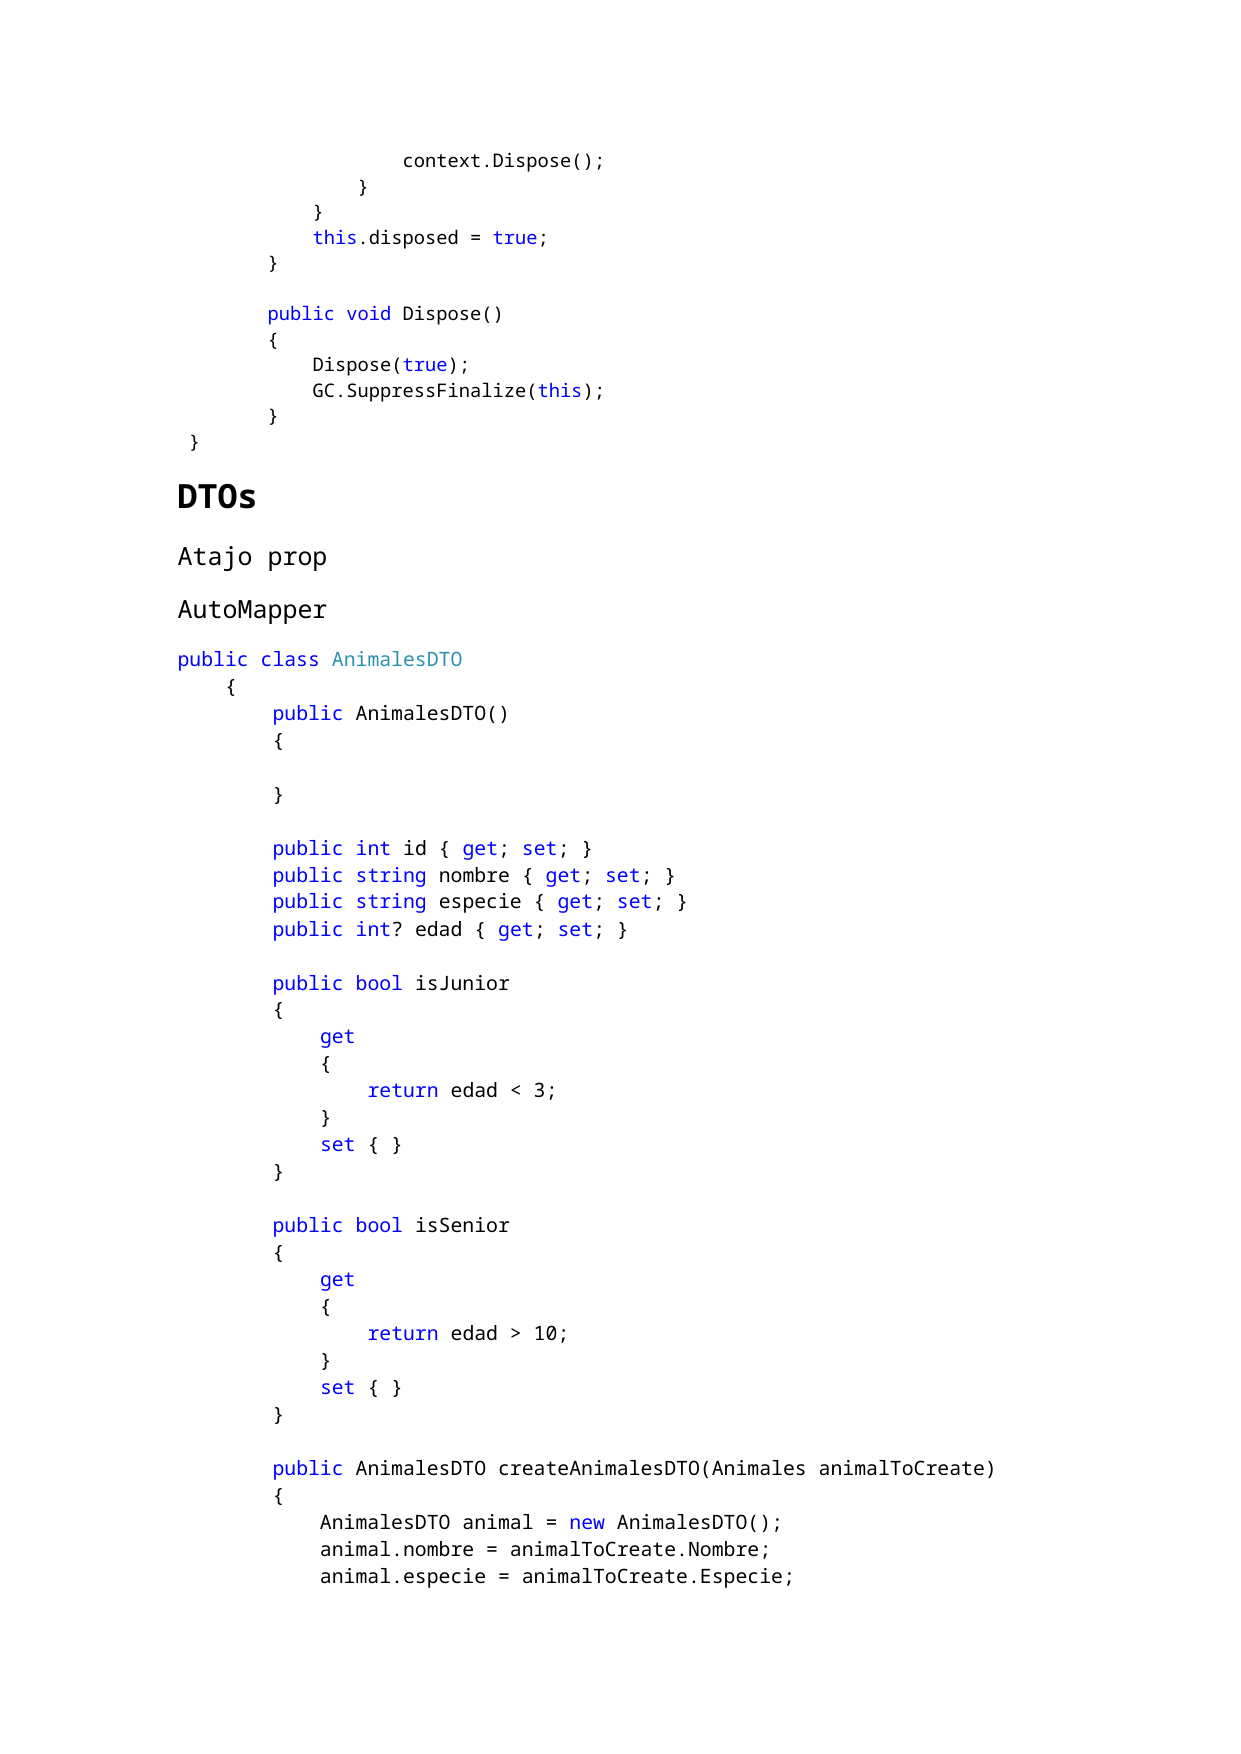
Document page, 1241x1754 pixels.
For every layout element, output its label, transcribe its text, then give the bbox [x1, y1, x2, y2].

text } [177, 1104, 1063, 1131]
text } [177, 250, 1063, 275]
text public string especie { get; set; } [177, 888, 1063, 915]
text { [177, 672, 1063, 699]
text } [177, 173, 1063, 199]
text } [177, 1346, 1063, 1373]
text public void Dispose() [177, 301, 1063, 326]
text AutoMapper [177, 592, 1063, 626]
text { [177, 726, 1063, 753]
text { [177, 1481, 1063, 1508]
text public int? edad { get; set; } [177, 915, 1063, 942]
text GC.SuppressFinalize(this); [177, 377, 1063, 403]
text } [177, 199, 1063, 224]
text get [177, 1023, 1063, 1050]
text public string nombre { get; set; } [177, 861, 1063, 888]
text public int id { get; set; } [177, 834, 1063, 861]
text public bool isSenior [177, 1212, 1063, 1238]
text } [177, 780, 1063, 807]
text Dispose(true); [177, 352, 1063, 377]
text public AnimalesDTO createAnimalesDTO(Animales animalToCreate) [177, 1454, 1063, 1481]
text Atajo prop [177, 538, 1063, 572]
text return edad < 3; [177, 1077, 1063, 1104]
text animal.especie = animalToCreate.Especie; [177, 1562, 1063, 1589]
text DTOs [177, 472, 1063, 518]
text AnimalesDTO animal = new AnimalesDTO(); [177, 1508, 1063, 1535]
text return edad > 10; [177, 1319, 1063, 1346]
text public bool isJunior [177, 969, 1063, 996]
text } [177, 403, 1063, 428]
text set { } [177, 1373, 1063, 1400]
text { [177, 996, 1063, 1023]
text public AnimalesDTO() [177, 699, 1063, 726]
text public class AnimalesDTO [177, 645, 1063, 672]
text } [177, 1158, 1063, 1184]
text this.disposed = true; [177, 224, 1063, 250]
text animal.nombre = animalToCreate.Nombre; [177, 1535, 1063, 1562]
text { [177, 326, 1063, 352]
text } [177, 428, 1063, 454]
text { [177, 1050, 1063, 1077]
text context.Dispose(); [177, 148, 1063, 173]
text get [177, 1266, 1063, 1292]
text { [177, 1292, 1063, 1319]
text { [177, 1238, 1063, 1266]
text } [177, 1400, 1063, 1427]
text set { } [177, 1131, 1063, 1158]
